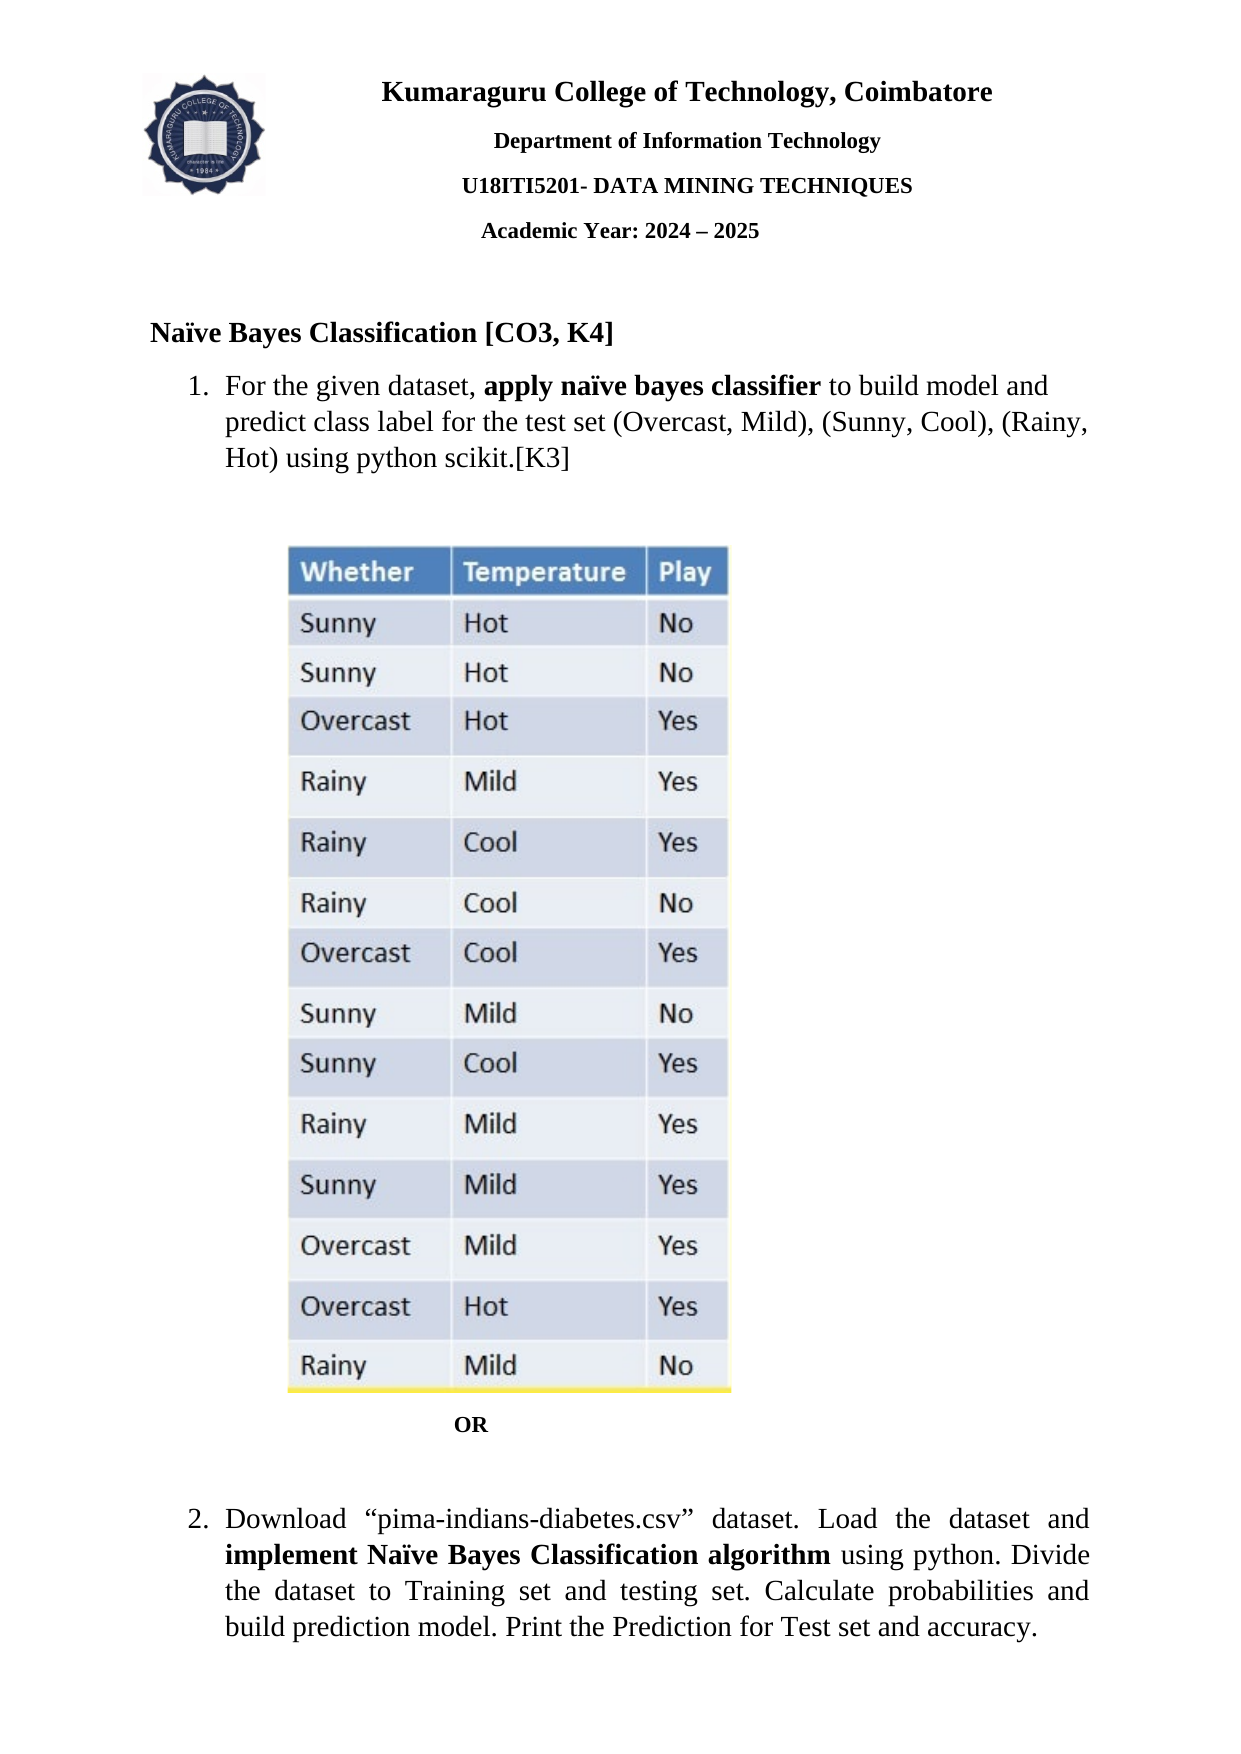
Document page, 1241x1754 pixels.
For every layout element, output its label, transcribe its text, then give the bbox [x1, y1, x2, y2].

picture [142, 73, 266, 196]
picture [287, 545, 732, 1393]
list Download “pima-indians-diabetes.csv” dataset. Load the dataset and implement Naïve Bayes Classification algorithm using python. Divide the dataset to Training set and testing set. Calculate probabilities and build prediction model. Print the Prediction for Test set and accuracy. [187, 1501, 1090, 1643]
list For the given dataset, apply naïve bayes classifier to build model and predict class label for the test set (Overcast, Mild), (Sunny, Cool), (Rainy, Hot) using python scikit.[K3] [187, 368, 1090, 473]
text OR [150, 1411, 1090, 1437]
text Naïve Bayes Classification [CO3, K4] [150, 315, 1090, 348]
text Department of Information Technology [266, 127, 1090, 153]
text U18ITI5201- DATA MINING TECHNIQUES [150, 172, 1090, 198]
text Academic Year: 2024 – 2025 [150, 217, 1090, 243]
text Kumaraguru College of Technology, Coimbatore [266, 74, 1090, 107]
